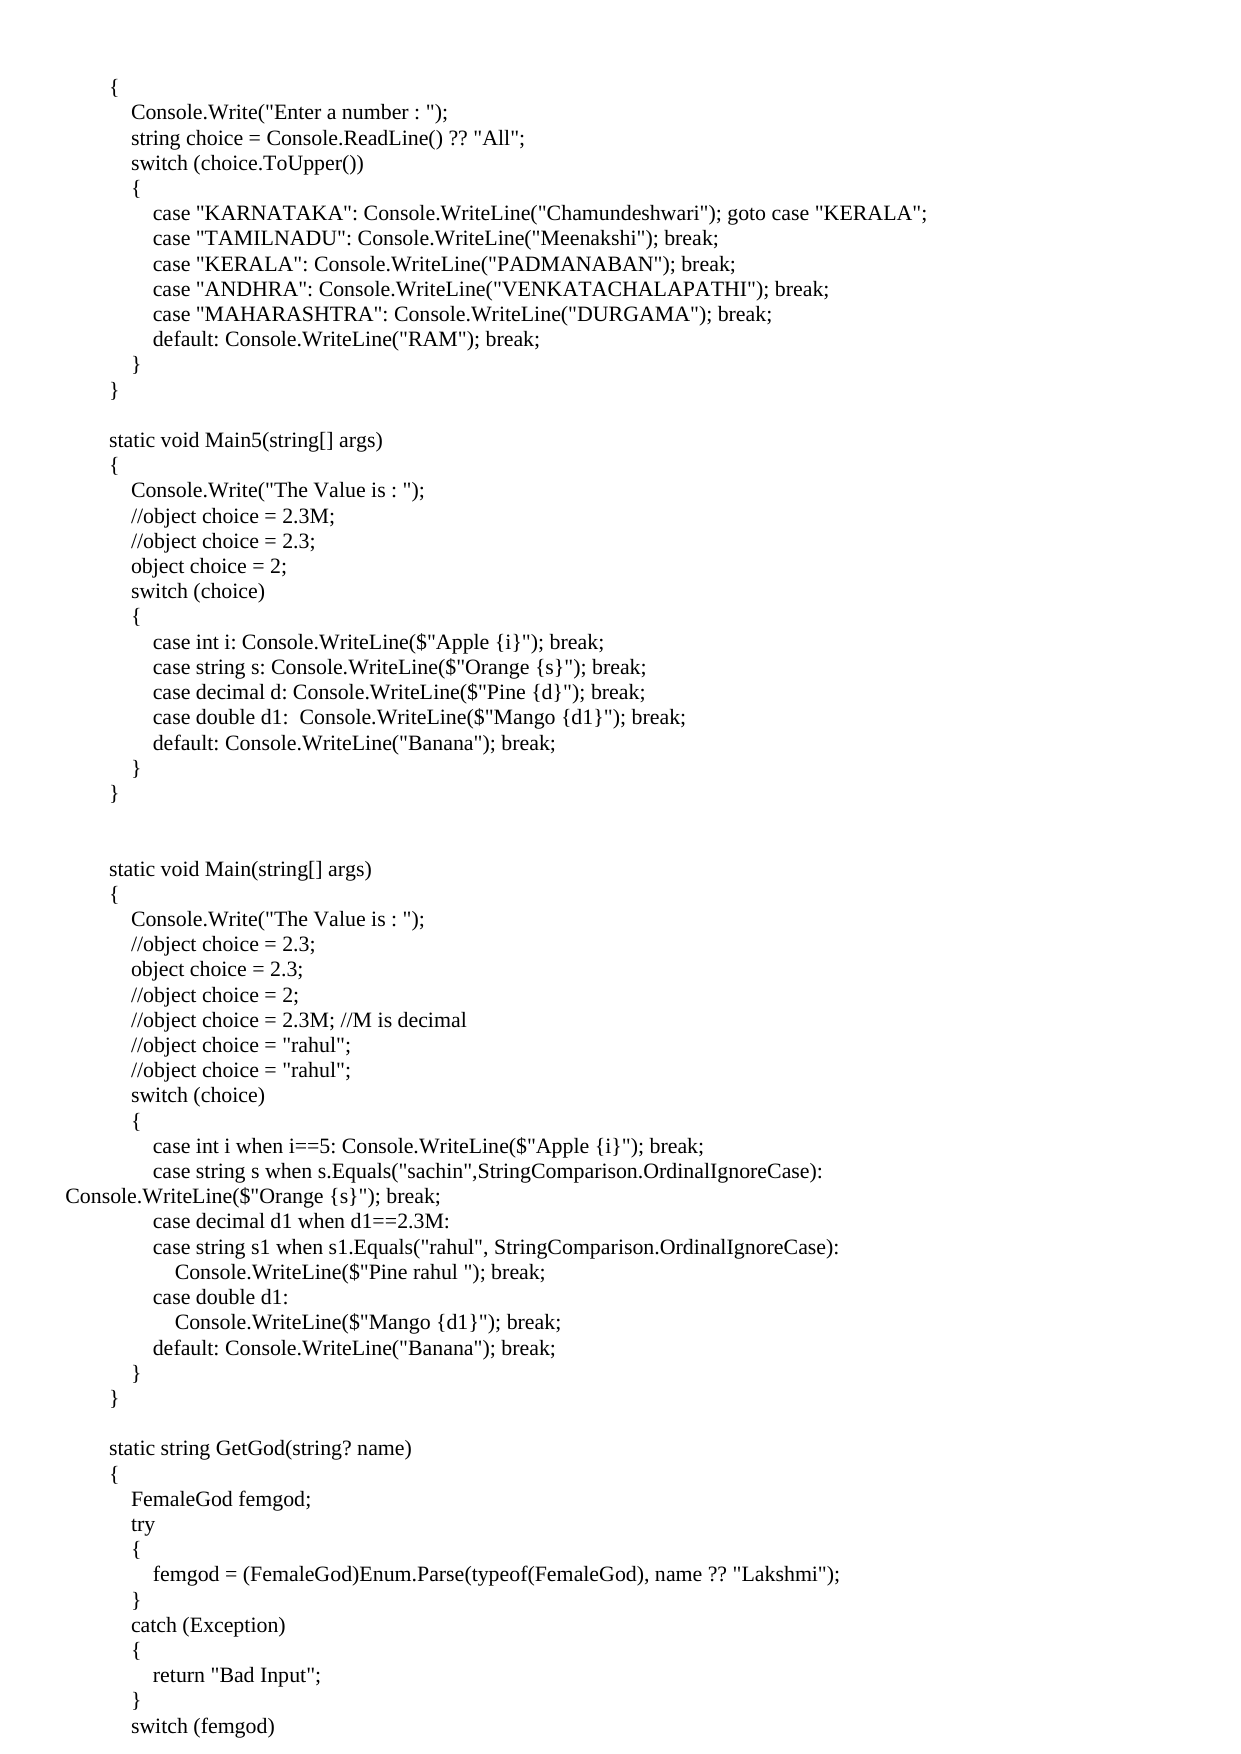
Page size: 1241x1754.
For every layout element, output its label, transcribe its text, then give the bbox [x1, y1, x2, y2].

text } [65, 377, 1054, 402]
text case "MAHARASHTRA": Console.WriteLine("DURGAMA"); break; [65, 301, 1054, 326]
text } [65, 1360, 1054, 1385]
text //object choice = 2.3M; //M is decimal [65, 1007, 1054, 1032]
text //object choice = 2.3; [65, 528, 1054, 553]
text string choice = Console.ReadLine() ?? "All"; [65, 124, 1054, 150]
text case int i: Console.WriteLine($"Apple {i}"); break; [65, 629, 1054, 654]
text { [65, 74, 1054, 99]
text Console.Write("The Value is : "); [65, 477, 1054, 503]
text } [65, 780, 1054, 805]
text catch (Exception) [65, 1612, 1054, 1637]
text } [65, 1587, 1054, 1612]
text //object choice = 2.3M; [65, 503, 1054, 528]
text //object choice = "rahul"; [65, 1057, 1054, 1082]
text return "Bad Input"; [65, 1662, 1054, 1687]
text case decimal d: Console.WriteLine($"Pine {d}"); break; [65, 679, 1054, 704]
text } [65, 755, 1054, 780]
text object choice = 2.3; [65, 956, 1054, 982]
text default: Console.WriteLine("RAM"); break; [65, 326, 1054, 351]
text switch (choice.ToUpper()) [65, 150, 1054, 175]
text { [65, 1461, 1054, 1486]
text switch (choice) [65, 578, 1054, 603]
text case string s: Console.WriteLine($"Orange {s}"); break; [65, 654, 1054, 679]
text static string GetGod(string? name) [65, 1435, 1054, 1461]
text Console.Write("The Value is : "); [65, 906, 1054, 931]
text case string s when s.Equals("sachin",StringComparison.OrdinalIgnoreCase): Console.WriteLine($"Orange {s}"); break; [65, 1158, 1054, 1208]
text case "KARNATAKA": Console.WriteLine("Chamundeshwari"); goto case "KERALA"; [65, 200, 1054, 225]
text object choice = 2; [65, 553, 1054, 578]
text Console.Write("Enter a number : "); [65, 99, 1054, 124]
text //object choice = "rahul"; [65, 1032, 1054, 1057]
text case "KERALA": Console.WriteLine("PADMANABAN"); break; [65, 251, 1054, 276]
text } [65, 1385, 1054, 1410]
text switch (femgod) [65, 1713, 1054, 1738]
text try [65, 1511, 1054, 1536]
text case "ANDHRA": Console.WriteLine("VENKATACHALAPATHI"); break; [65, 276, 1054, 301]
text default: Console.WriteLine("Banana"); break; [65, 729, 1054, 755]
text { [65, 603, 1054, 629]
text { [65, 1108, 1054, 1133]
text //object choice = 2.3; [65, 931, 1054, 956]
text case int i when i==5: Console.WriteLine($"Apple {i}"); break; [65, 1133, 1054, 1158]
text Console.WriteLine($"Pine rahul "); break; [65, 1259, 1054, 1284]
text { [65, 1536, 1054, 1561]
text { [65, 452, 1054, 477]
text { [65, 1637, 1054, 1662]
text { [65, 175, 1054, 200]
text } [65, 351, 1054, 377]
text { [65, 881, 1054, 906]
text //object choice = 2; [65, 982, 1054, 1007]
text case decimal d1 when d1==2.3M: [65, 1208, 1054, 1234]
text static void Main(string[] args) [65, 856, 1054, 881]
text case double d1: [65, 1284, 1054, 1309]
text case string s1 when s1.Equals("rahul", StringComparison.OrdinalIgnoreCase): [65, 1234, 1054, 1259]
text default: Console.WriteLine("Banana"); break; [65, 1334, 1054, 1360]
text Console.WriteLine($"Mango {d1}"); break; [65, 1309, 1054, 1334]
text switch (choice) [65, 1082, 1054, 1108]
text case double d1: Console.WriteLine($"Mango {d1}"); break; [65, 704, 1054, 729]
text static void Main5(string[] args) [65, 427, 1054, 452]
text case "TAMILNADU": Console.WriteLine("Meenakshi"); break; [65, 225, 1054, 251]
text } [65, 1687, 1054, 1713]
text femgod = (FemaleGod)Enum.Parse(typeof(FemaleGod), name ?? "Lakshmi"); [65, 1561, 1054, 1587]
text FemaleGod femgod; [65, 1486, 1054, 1511]
